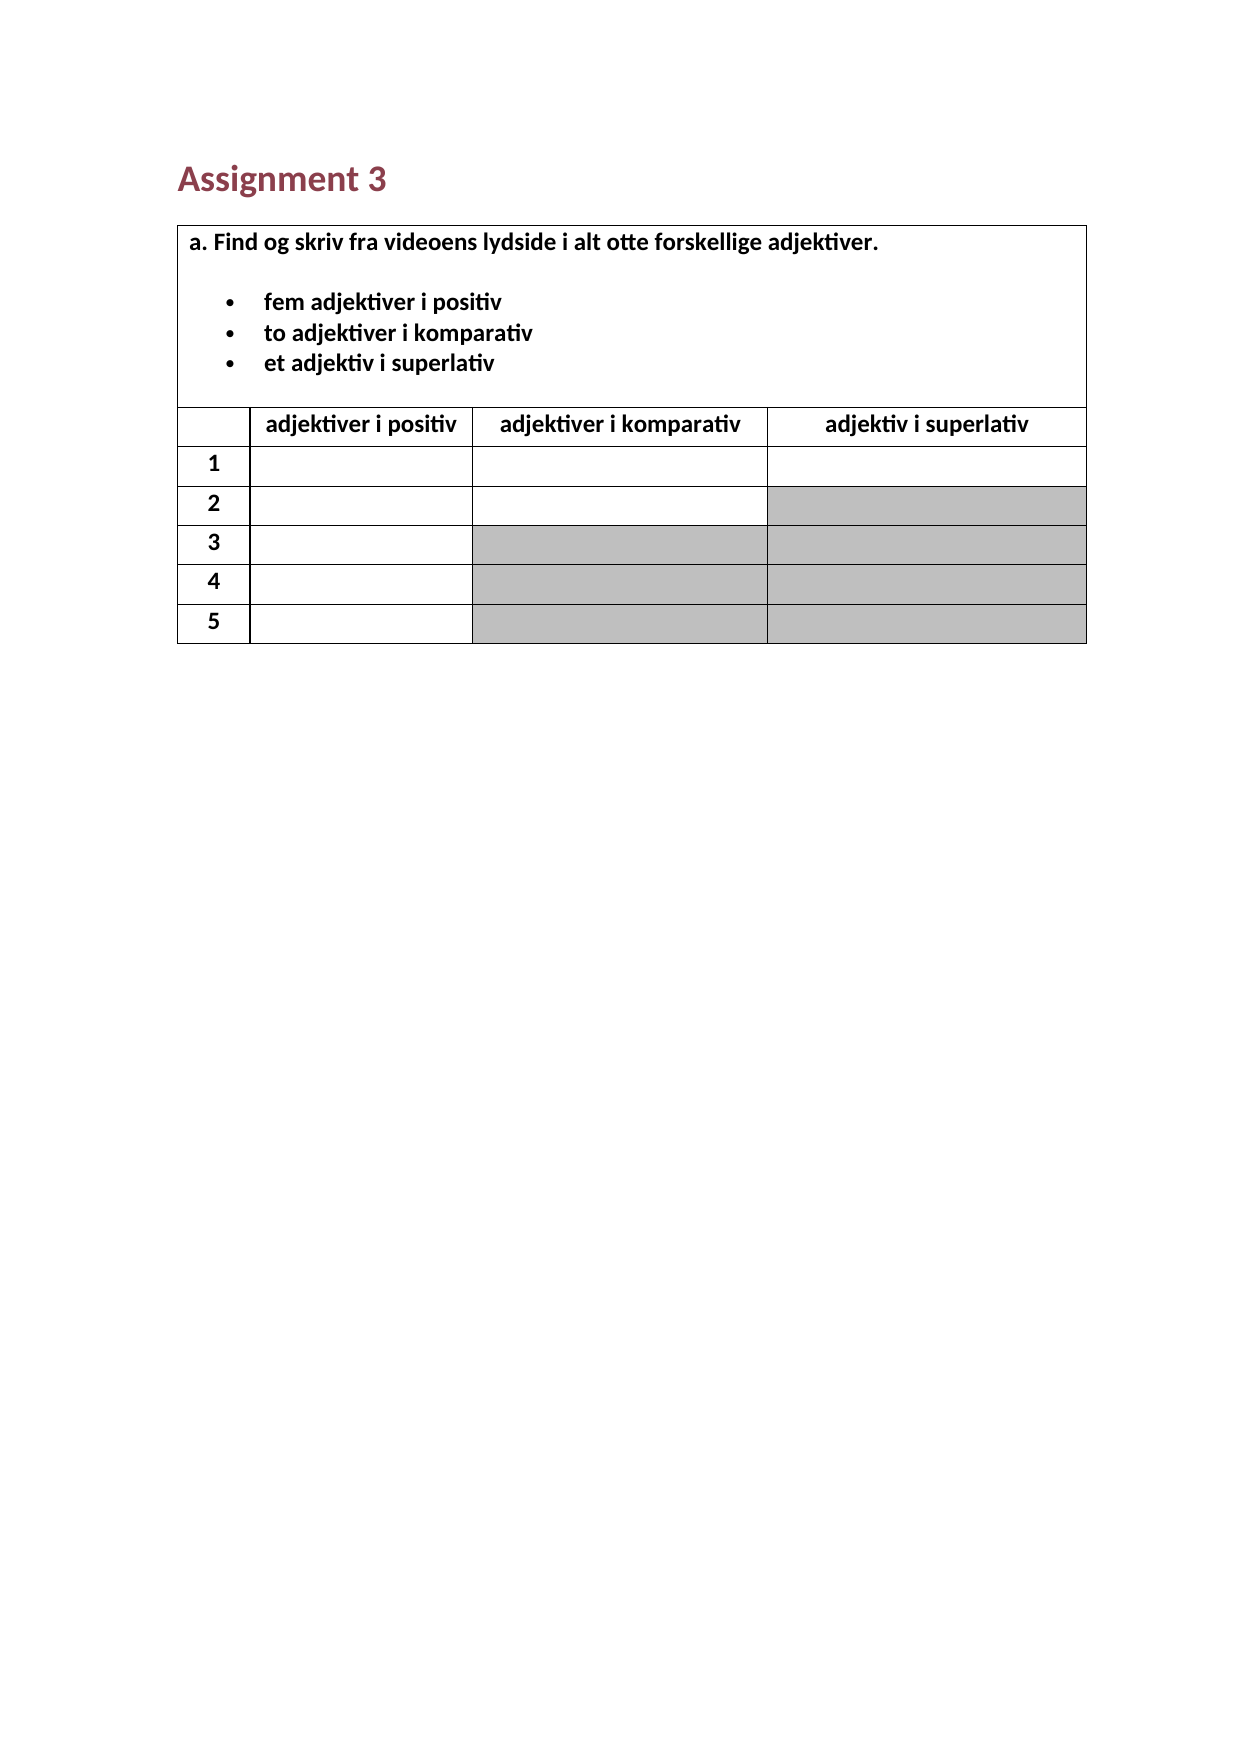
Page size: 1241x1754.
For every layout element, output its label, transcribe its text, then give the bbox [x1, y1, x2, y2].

table_cell [473, 565, 767, 604]
table_cell 5 [178, 605, 249, 643]
table_cell 1 [178, 447, 249, 486]
table_cell [473, 526, 767, 564]
table_cell [768, 487, 1086, 525]
table_cell [251, 526, 472, 564]
table_cell [251, 565, 472, 604]
table_cell adjektiv i superlativ [768, 408, 1086, 446]
table_cell adjektiver i positiv [251, 408, 472, 446]
table_cell adjektiver i komparativ [473, 408, 767, 446]
table_cell [473, 487, 767, 525]
table_cell [473, 605, 767, 643]
table_cell [768, 447, 1086, 486]
table_cell 3 [178, 526, 249, 564]
subtitle Assignment 3 [177, 154, 1063, 200]
table_cell [251, 487, 472, 525]
table_cell [768, 565, 1086, 604]
table_cell 2 [178, 487, 249, 525]
table_cell [178, 408, 249, 446]
table_cell [251, 447, 472, 486]
table_cell 4 [178, 565, 249, 604]
table_cell [251, 605, 472, 643]
table_header a. Find og skriv fra videoens lydside i alt otte forskellige adjektiver. fem adjektiver i positiv to adjektiver i komparativ et adjektiv i superlativ [178, 226, 1086, 407]
table_cell [473, 447, 767, 486]
table_cell [768, 605, 1086, 643]
table_cell [768, 526, 1086, 564]
